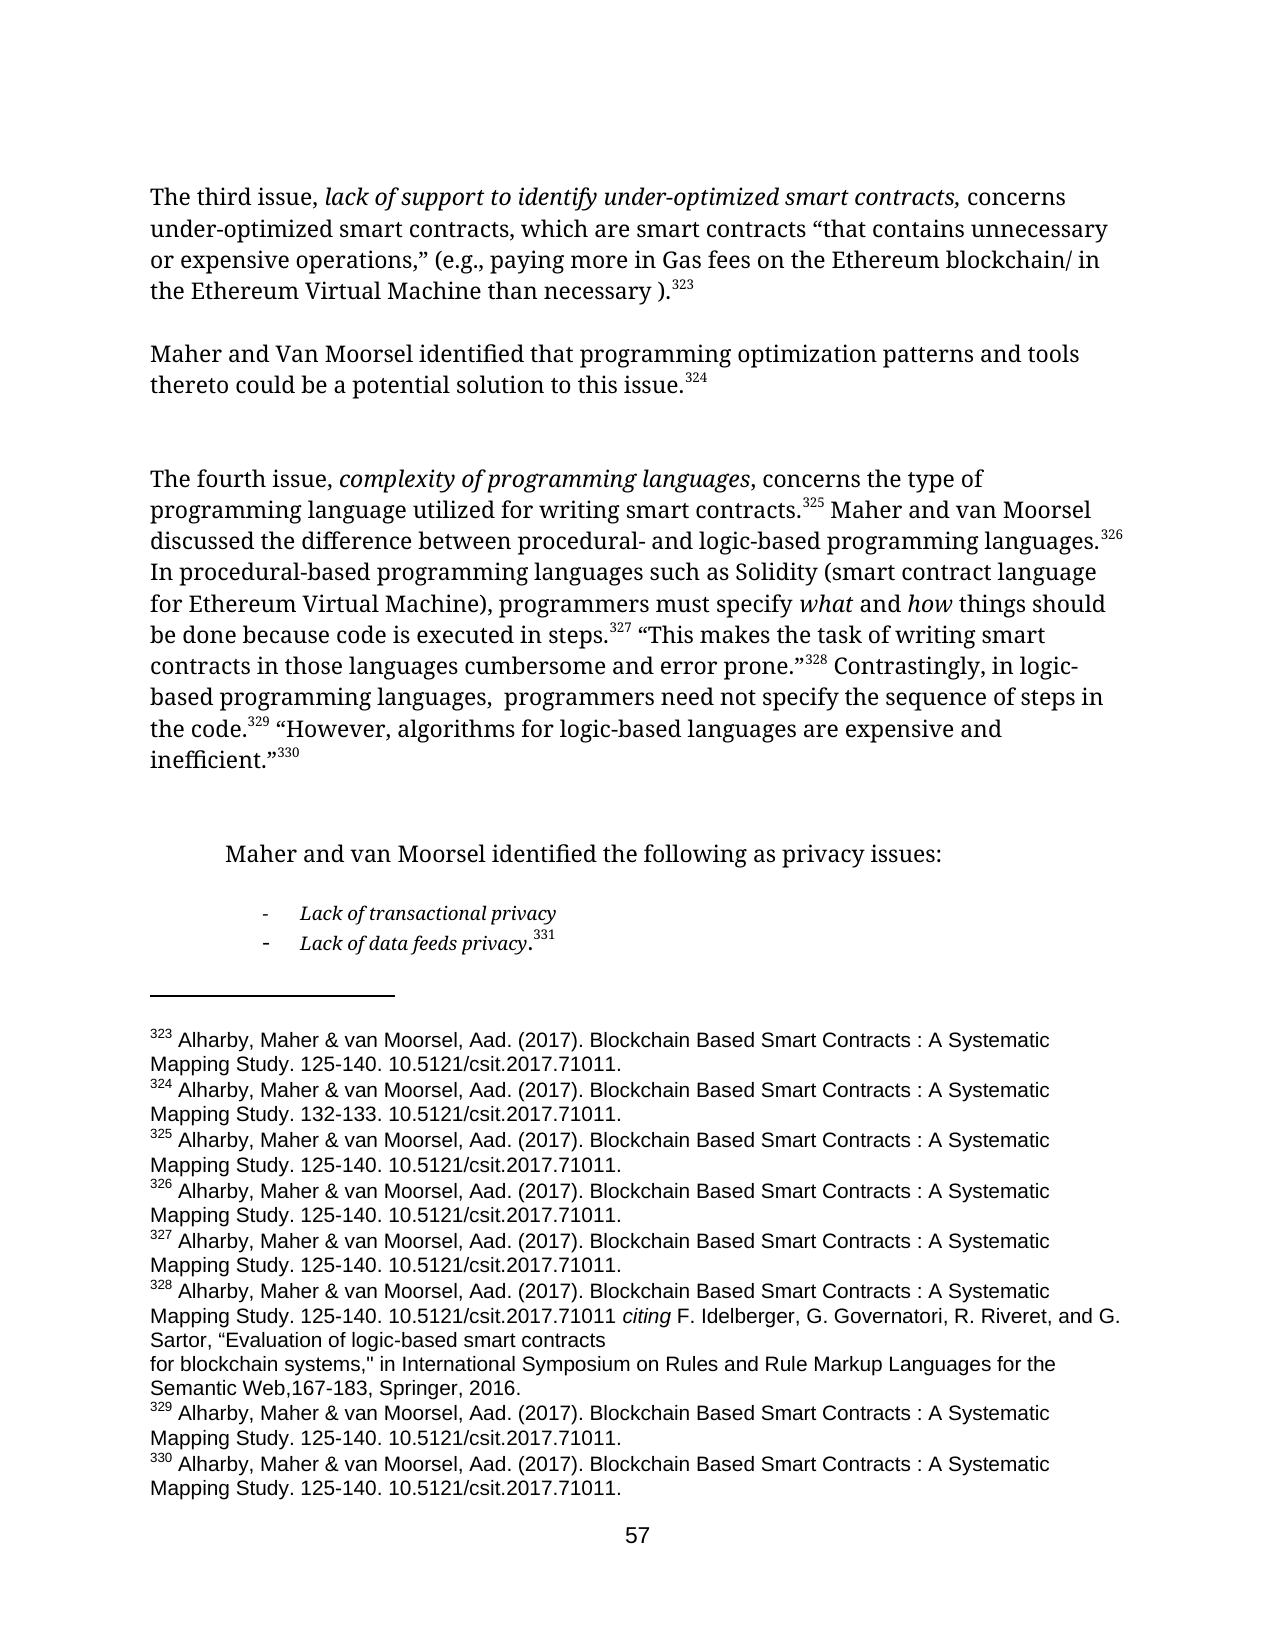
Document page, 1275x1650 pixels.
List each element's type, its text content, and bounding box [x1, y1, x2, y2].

list Lack of transactional privacy [262, 900, 1125, 926]
text The fourth issue, complexity of programming languages, concerns the type of programming language utilized for writing smart contracts. Maher and van Moorsel discussed the difference between procedural- and logic-based programming languages. In procedural-based programming languages such as Solidity (smart contract language for Ethereum Virtual Machine), programmers must specify what and how things should be done because code is executed in steps. “This makes the task of writing smart contracts in those languages cumbersome and error prone.” Contrastingly, in logic-based programming languages, programmers need not specify the sequence of steps in the code. “However, algorithms for logic-based languages are expensive and inefficient.” [150, 462, 1125, 775]
text Maher and van Moorsel identified the following as privacy issues: [150, 837, 1125, 869]
list Lack of data feeds privacy. [262, 926, 1125, 957]
text The third issue, lack of support to identify under-optimized smart contracts, concerns under-optimized smart contracts, which are smart contracts “that contains unnecessary or expensive operations,” (e.g., paying more in Gas fees on the Ethereum blockchain/ in the Ethereum Virtual Machine than necessary ). [150, 181, 1125, 306]
text Maher and Van Moorsel identified that programming optimization patterns and tools thereto could be a potential solution to this issue. [150, 337, 1125, 400]
